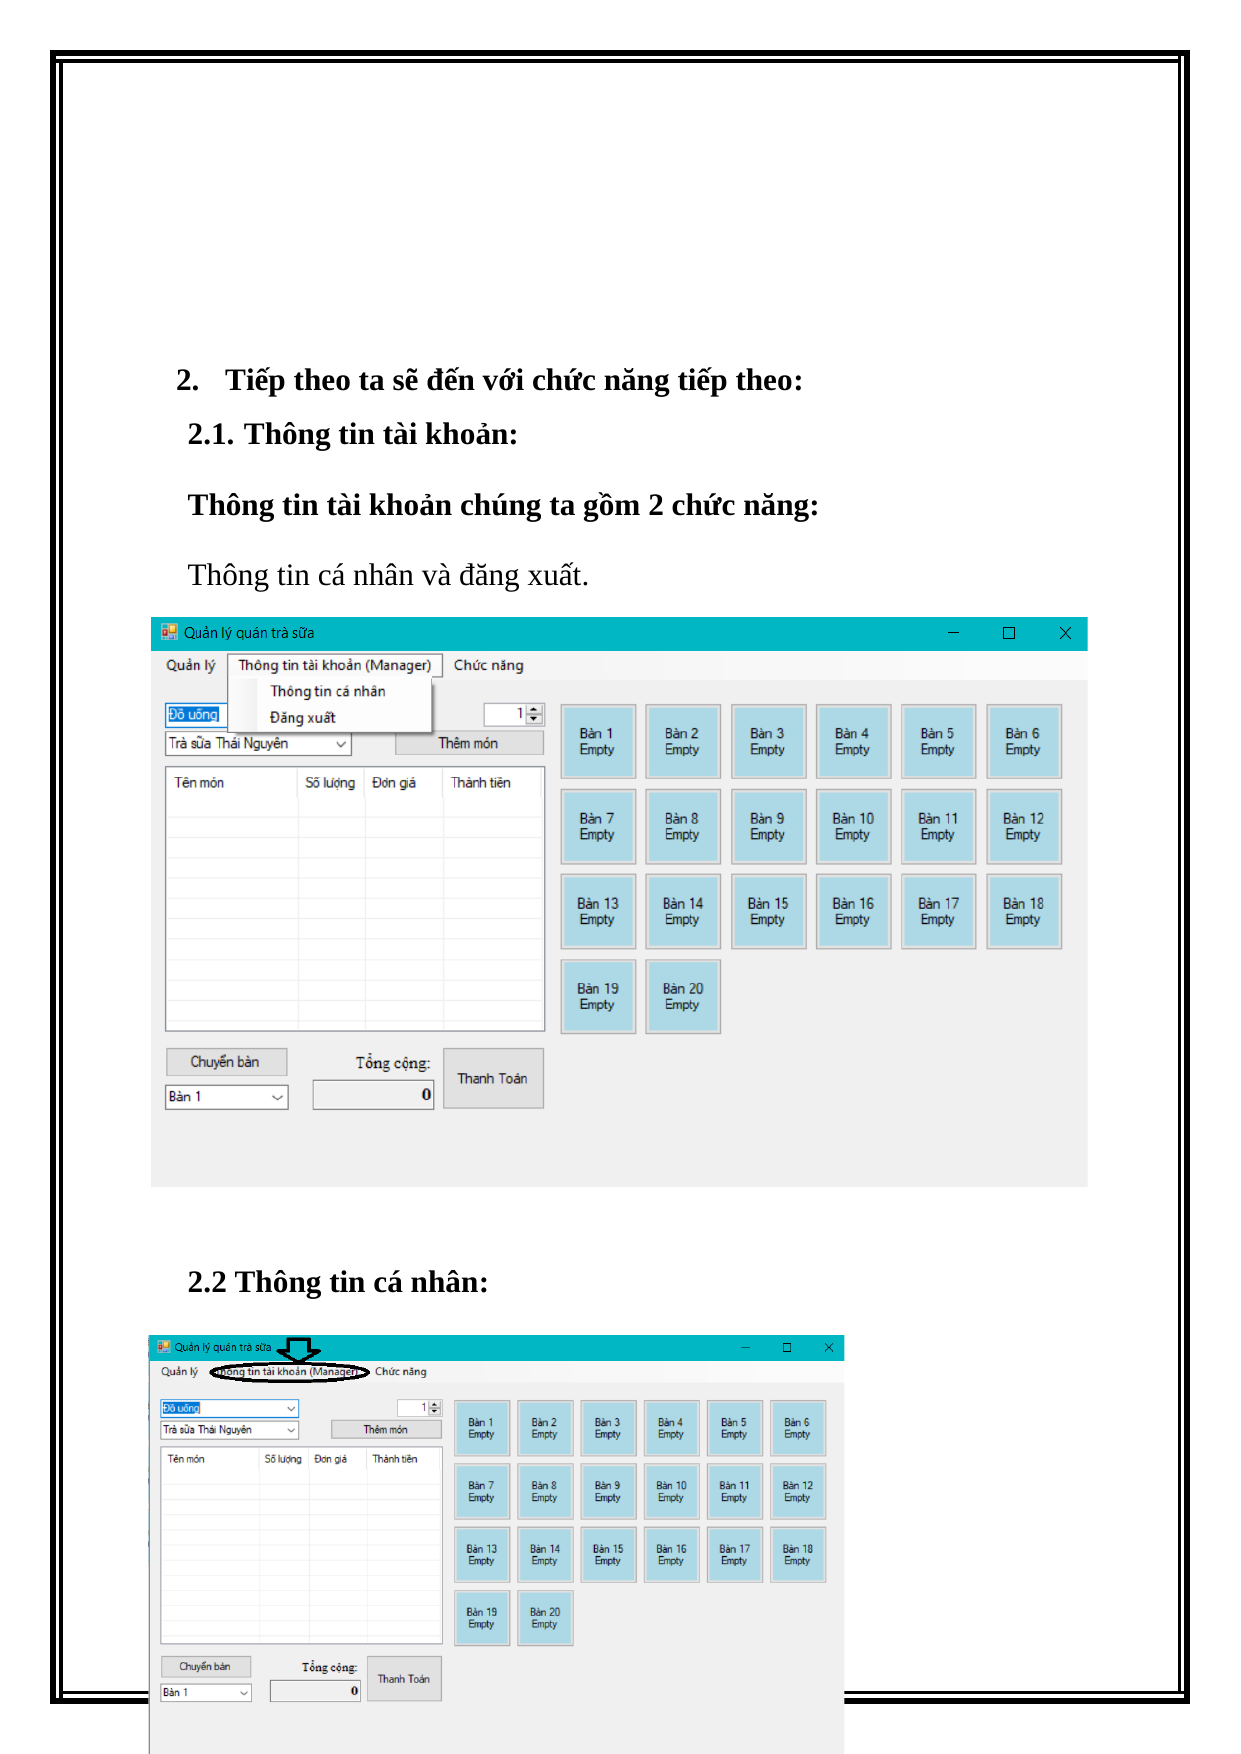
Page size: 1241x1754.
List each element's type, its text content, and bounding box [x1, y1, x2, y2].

text 2.2 Thông tin cá nhân: [187, 1263, 1090, 1299]
picture [148, 1335, 845, 1754]
text Thông tin tài khoản chúng ta gồm 2 chức năng: [187, 486, 1090, 522]
list Tiếp theo ta sẽ đến với chức năng tiếp theo: [187, 362, 1090, 397]
list Thông tin tài khoản: [187, 415, 1090, 451]
picture [150, 617, 1087, 1186]
